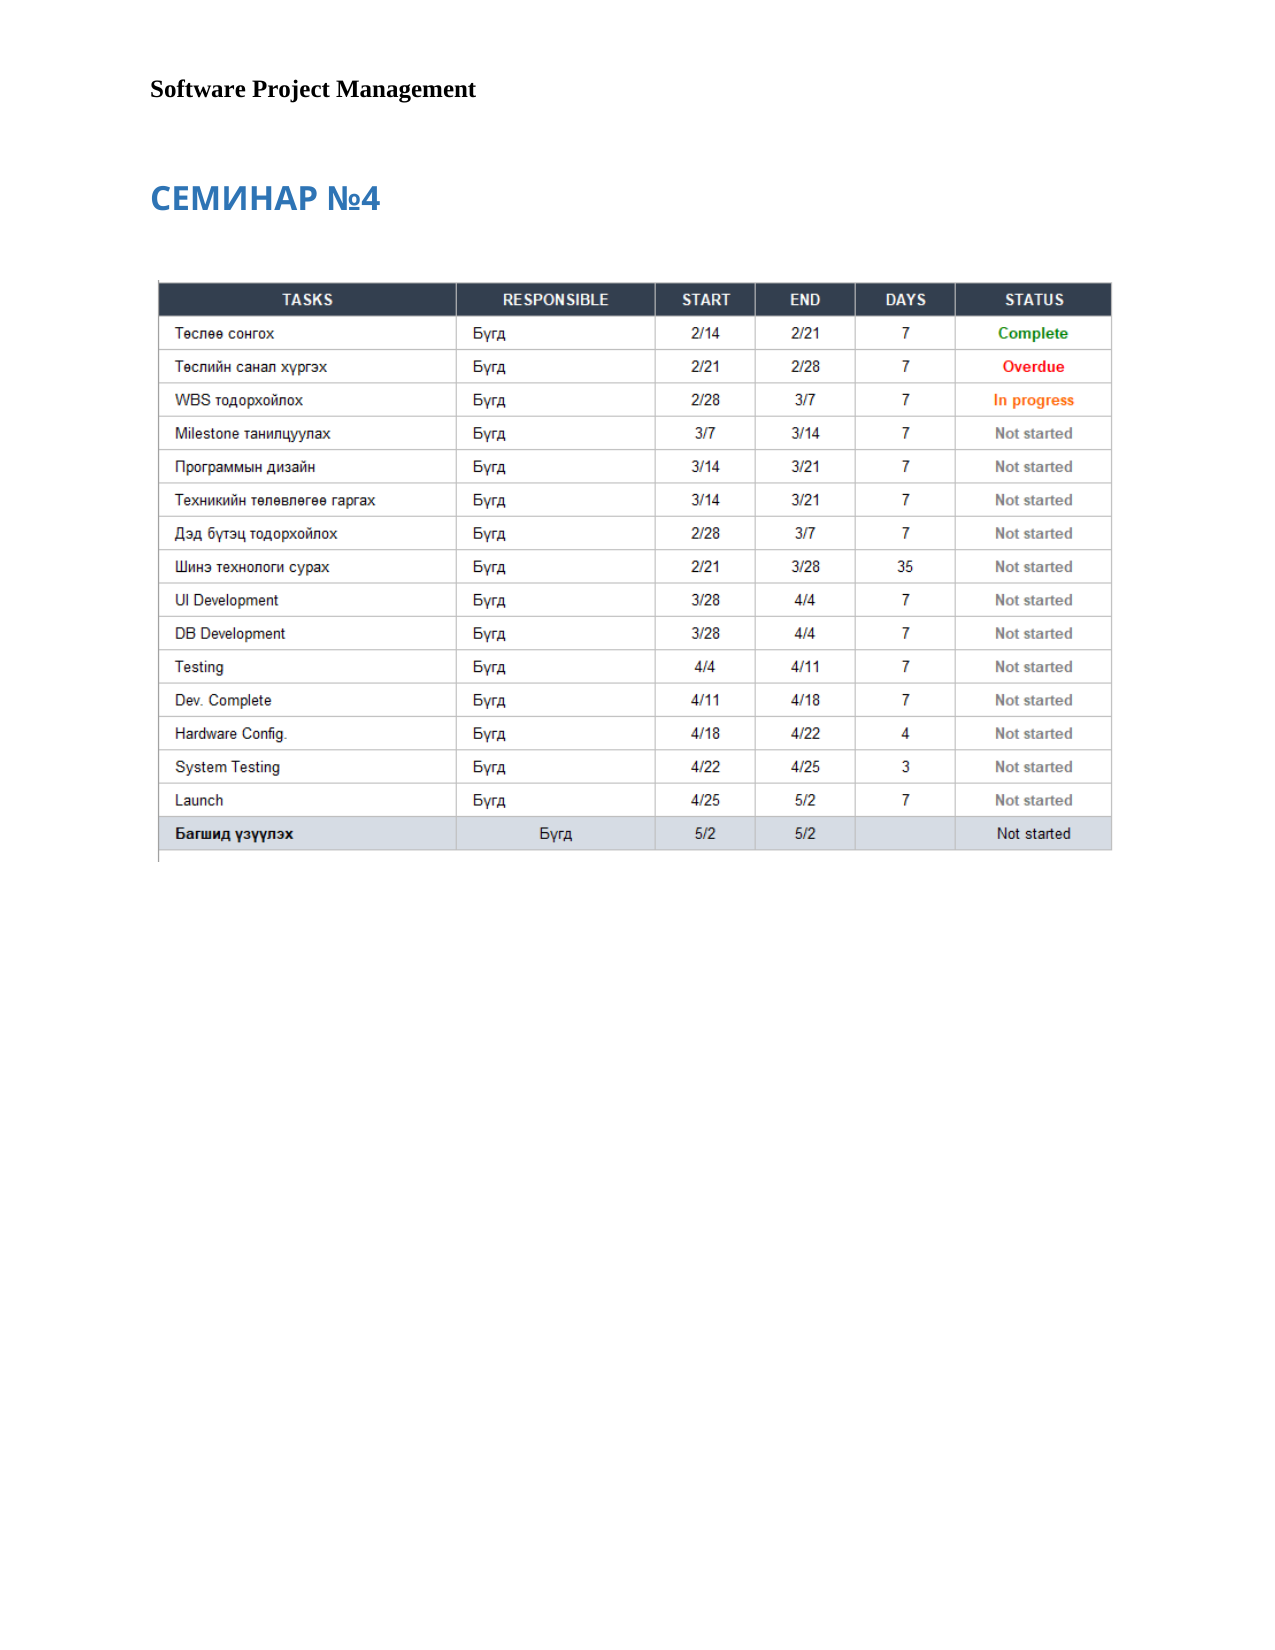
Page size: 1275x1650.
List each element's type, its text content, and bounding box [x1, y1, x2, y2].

subtitle СЕМИНАР №4 [150, 175, 1125, 220]
picture [150, 280, 1125, 862]
